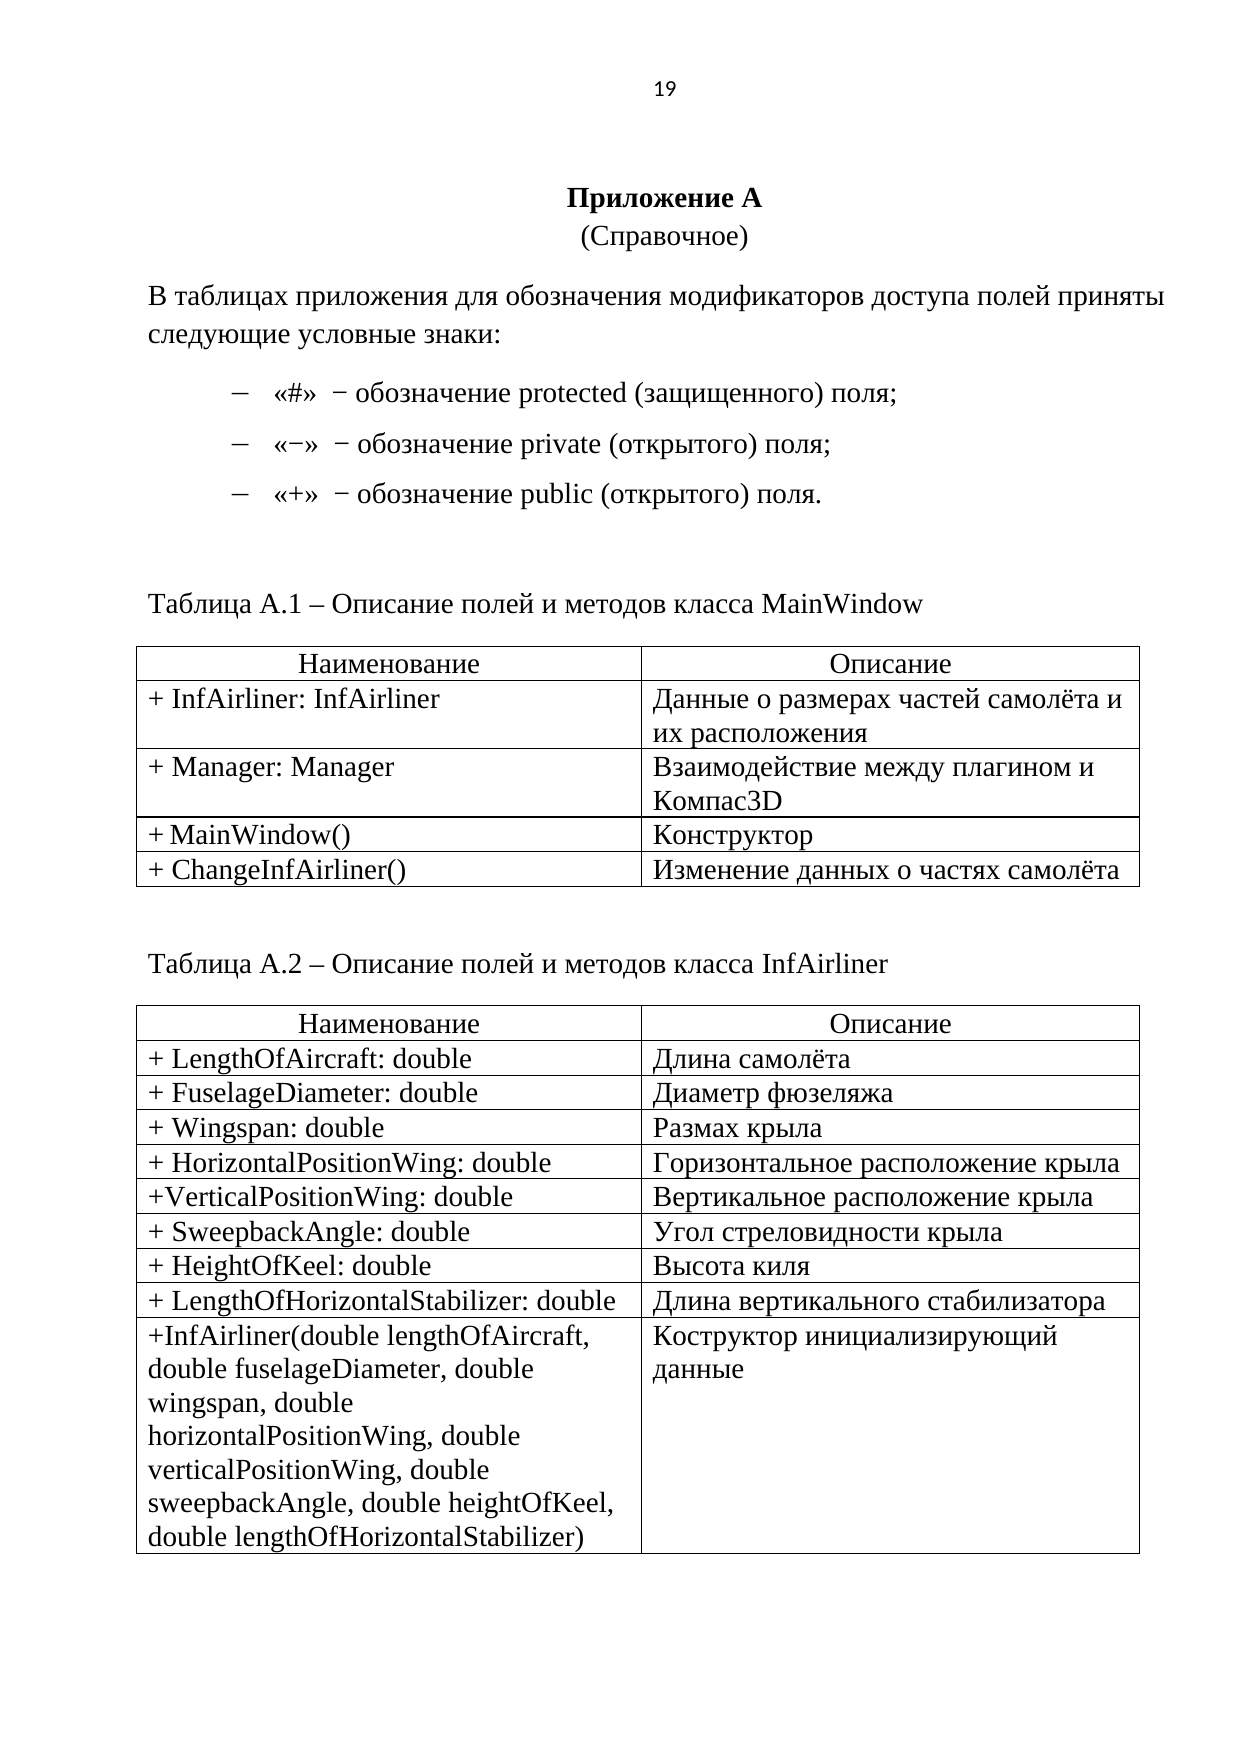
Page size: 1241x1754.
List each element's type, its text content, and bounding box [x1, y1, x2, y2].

table_cell Диаметр фюзеляжа [642, 1076, 1139, 1109]
table_cell + HorizontalPositionWing: double [137, 1145, 641, 1178]
text В таблицах приложения для обозначения модификаторов доступа полей приняты следующие условные знаки: [148, 278, 1181, 350]
table_cell +InfAirliner(double lengthOfAircraft, double fuselageDiameter, double wingspan, double horizontalPositionWing, double verticalPositionWing, double sweepbackAngle, double heightOfKeel, double lengthOfHorizontalStabilizer) [137, 1318, 641, 1552]
table_cell Высота киля [642, 1249, 1139, 1282]
table_cell Конструктор [642, 818, 1139, 851]
list «−» − обозначение private (открытого) поля; [228, 426, 1181, 460]
table_cell Изменение данных о частях самолёта [642, 852, 1139, 886]
table_cell + MainWindow() [164, 818, 641, 851]
text Таблица А.1 – Описание полей и методов класса MainWindow [148, 586, 1181, 620]
table_header Наименование [137, 1006, 641, 1040]
table_cell + Manager: Manager [137, 749, 641, 816]
text Таблица А.2 – Описание полей и методов класса InfAirliner [148, 946, 1181, 979]
table_cell + SweepbackAngle: double [137, 1214, 641, 1247]
table_header Наименование [137, 647, 641, 680]
table_cell Взаимодействие между плагином и Компас3D [642, 749, 1139, 816]
table_cell Длина вертикального стабилизатора [642, 1283, 1139, 1317]
text (Справочное) [148, 218, 1181, 252]
table_cell + InfAirliner: InfAirliner [137, 681, 641, 748]
table_cell Вертикальное расположение крыла [642, 1179, 1139, 1213]
table_cell + FuselageDiameter: double [137, 1076, 641, 1109]
table_cell Данные о размерах частей самолёта и их расположения [642, 681, 1139, 748]
subtitle Приложение А [148, 180, 1181, 213]
table_cell Горизонтальное расположение крыла [642, 1145, 1139, 1178]
table_header Описание [642, 647, 1139, 680]
list «#» − обозначение protected (защищенного) поля; [228, 376, 1181, 409]
table_cell +VerticalPositionWing: double [137, 1179, 641, 1213]
table_cell + HeightOfKeel: double [137, 1249, 641, 1282]
table_cell Угол стреловидности крыла [642, 1214, 1139, 1247]
table_cell Размах крыла [642, 1110, 1139, 1144]
table_cell + ChangeInfAirliner() [137, 852, 641, 886]
table_header Описание [642, 1006, 1139, 1040]
table_cell Длина самолёта [642, 1041, 1139, 1074]
table_cell Коструктор инициализирующий данные [642, 1318, 1139, 1552]
table_cell + LengthOfAircraft: double [137, 1041, 641, 1074]
list «+» − обозначение public (открытого) поля. [228, 476, 1181, 510]
table_cell + Wingspan: double [137, 1110, 641, 1144]
table_cell + LengthOfHorizontalStabilizer: double [137, 1283, 641, 1317]
